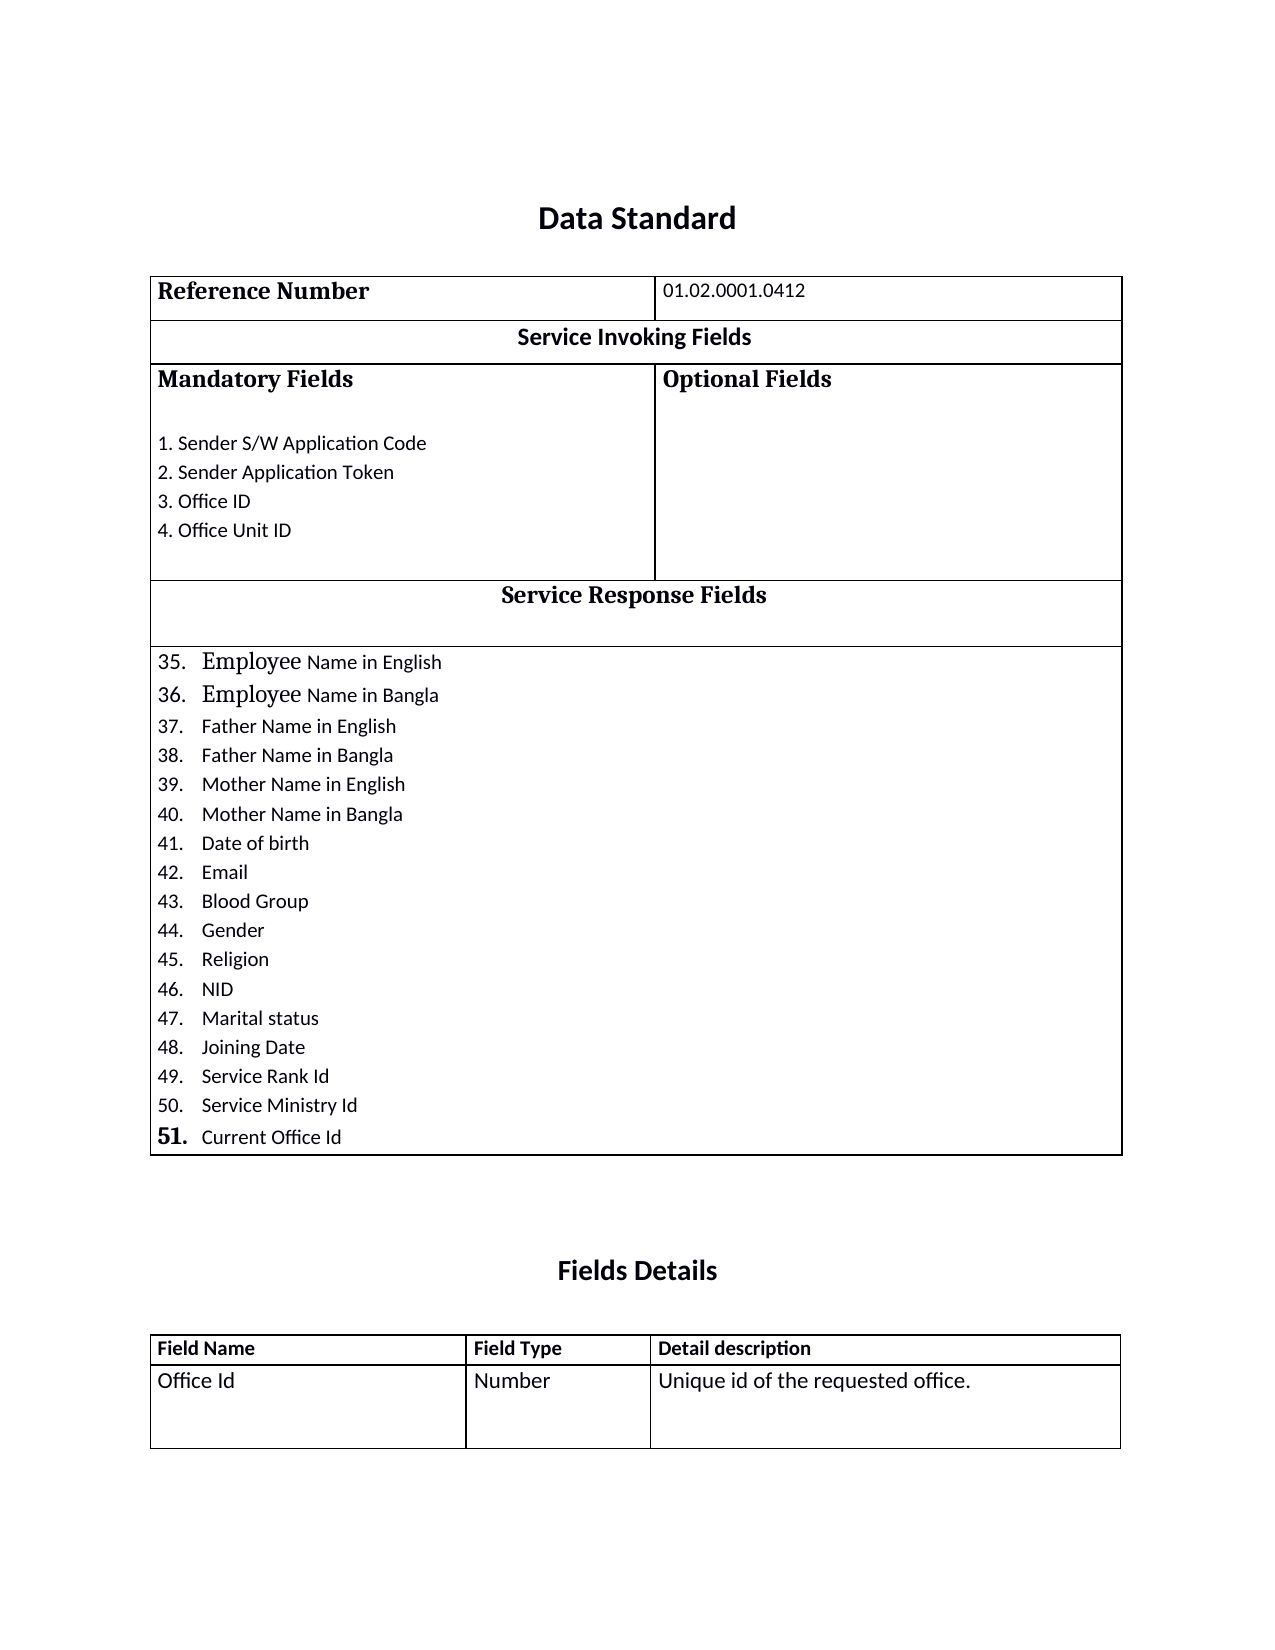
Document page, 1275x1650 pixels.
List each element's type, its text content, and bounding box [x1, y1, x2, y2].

table_cell Unique id of the requested office. [651, 1366, 1120, 1448]
text Data Standard [150, 197, 1125, 237]
table_cell Mandatory Fields 1. Sender S/W Application Code 2. Sender Application Token 3. Office ID 4. Office Unit ID [151, 365, 654, 580]
table_cell Employee Name in English Employee Name in Bangla Father Name in English Father Name in Bangla Mother Name in English Mother Name in Bangla Date of birth Email Blood Group Gender Religion NID Marital status Joining Date Service Rank Id Service Ministry Id Current Office Id [151, 647, 1121, 1154]
table_header Detail description [651, 1336, 1120, 1364]
table_header 01.02.0001.0412 [656, 277, 1121, 319]
table_cell Service Invoking Fields [151, 321, 1121, 363]
table_header Field Type [467, 1336, 650, 1364]
table_cell Number [467, 1366, 650, 1448]
table_header Field Name [151, 1336, 465, 1364]
table_cell Service Response Fields [151, 581, 1121, 646]
table_header Reference Number [151, 277, 654, 319]
text Fields Details [150, 1252, 1125, 1288]
table_cell Office Id [151, 1366, 465, 1448]
table_cell Optional Fields [656, 365, 1121, 580]
